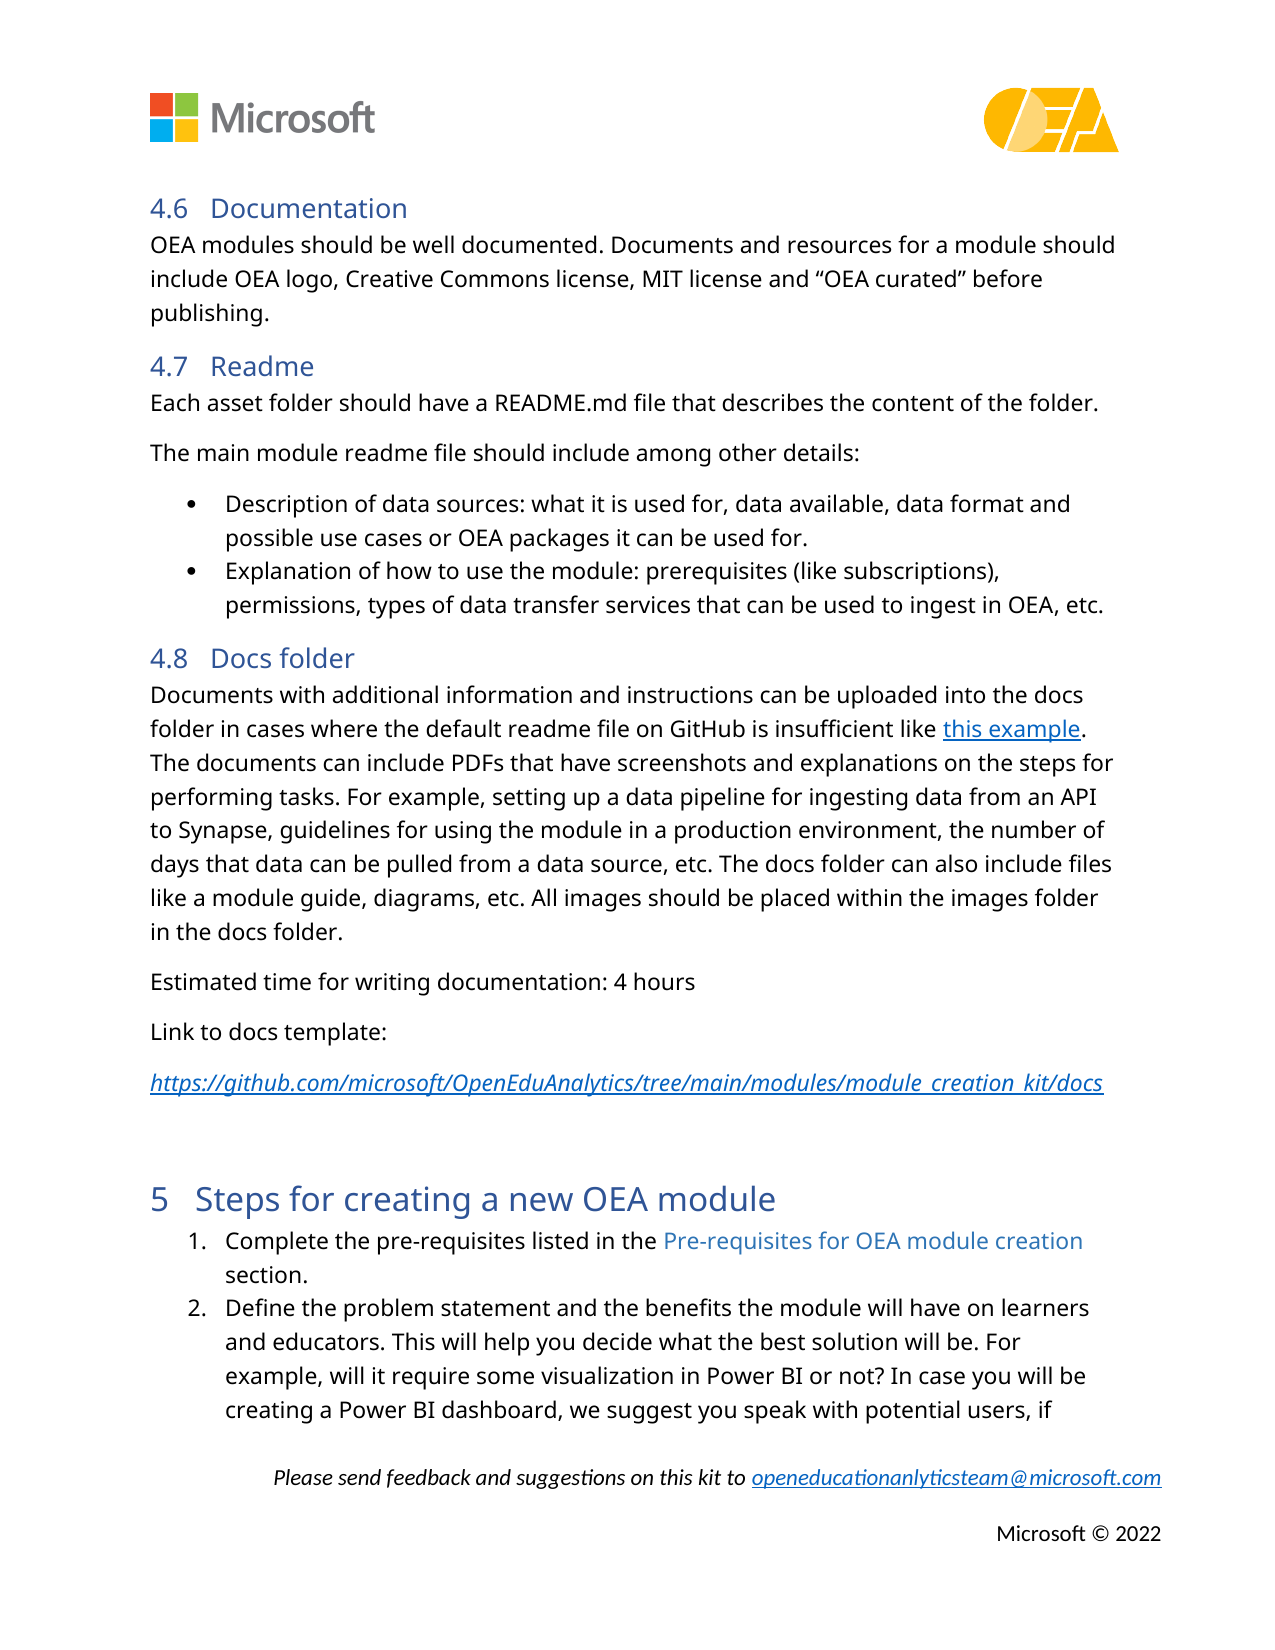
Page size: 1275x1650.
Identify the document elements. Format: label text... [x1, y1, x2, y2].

subtitle Documentation [150, 189, 1125, 226]
text The main module readme file should include among other details: ​ [150, 437, 1125, 469]
list Complete the pre-requisites listed in the Pre-requisites for OEA module creation section. [187, 1225, 1125, 1290]
picture [150, 93, 375, 142]
picture [976, 75, 1125, 162]
list Explanation of how to use the module: prerequisites (like subscriptions), permissions, types of data transfer services that can be used to ingest in OEA​, etc. [187, 555, 1125, 620]
list Description of data sources: what it is used for, data available, data format and possible use cases or OEA packages it can be used for.​ [187, 488, 1125, 553]
text https://github.com/microsoft/OpenEduAnalytics/tree/main/modules/module_creation_kit/docs [150, 1067, 1125, 1098]
subtitle Readme [150, 347, 1125, 384]
subtitle Steps for creating a new OEA module [150, 1176, 1125, 1221]
text Estimated time for writing documentation: 4 hours [150, 966, 1125, 997]
text Documents with additional information and instructions can be uploaded into the docs folder in cases where the default readme file on GitHub is insufficient like this example. The documents can include PDFs that have screenshots and explanations on the steps for performing tasks. For example, setting up a data pipeline for ingesting data from an API to Synapse, guidelines for using the module in a production environment, the number of days that data can be pulled from a data source, etc. The docs folder can also include files like a module guide, diagrams, etc. All images should be placed within the images folder in the docs folder. [150, 679, 1125, 947]
text Link to docs template: [150, 1016, 1125, 1048]
text Each asset folder should have a README.md file that describes the content of the folder. [150, 387, 1125, 418]
subtitle Docs folder [150, 639, 1125, 676]
